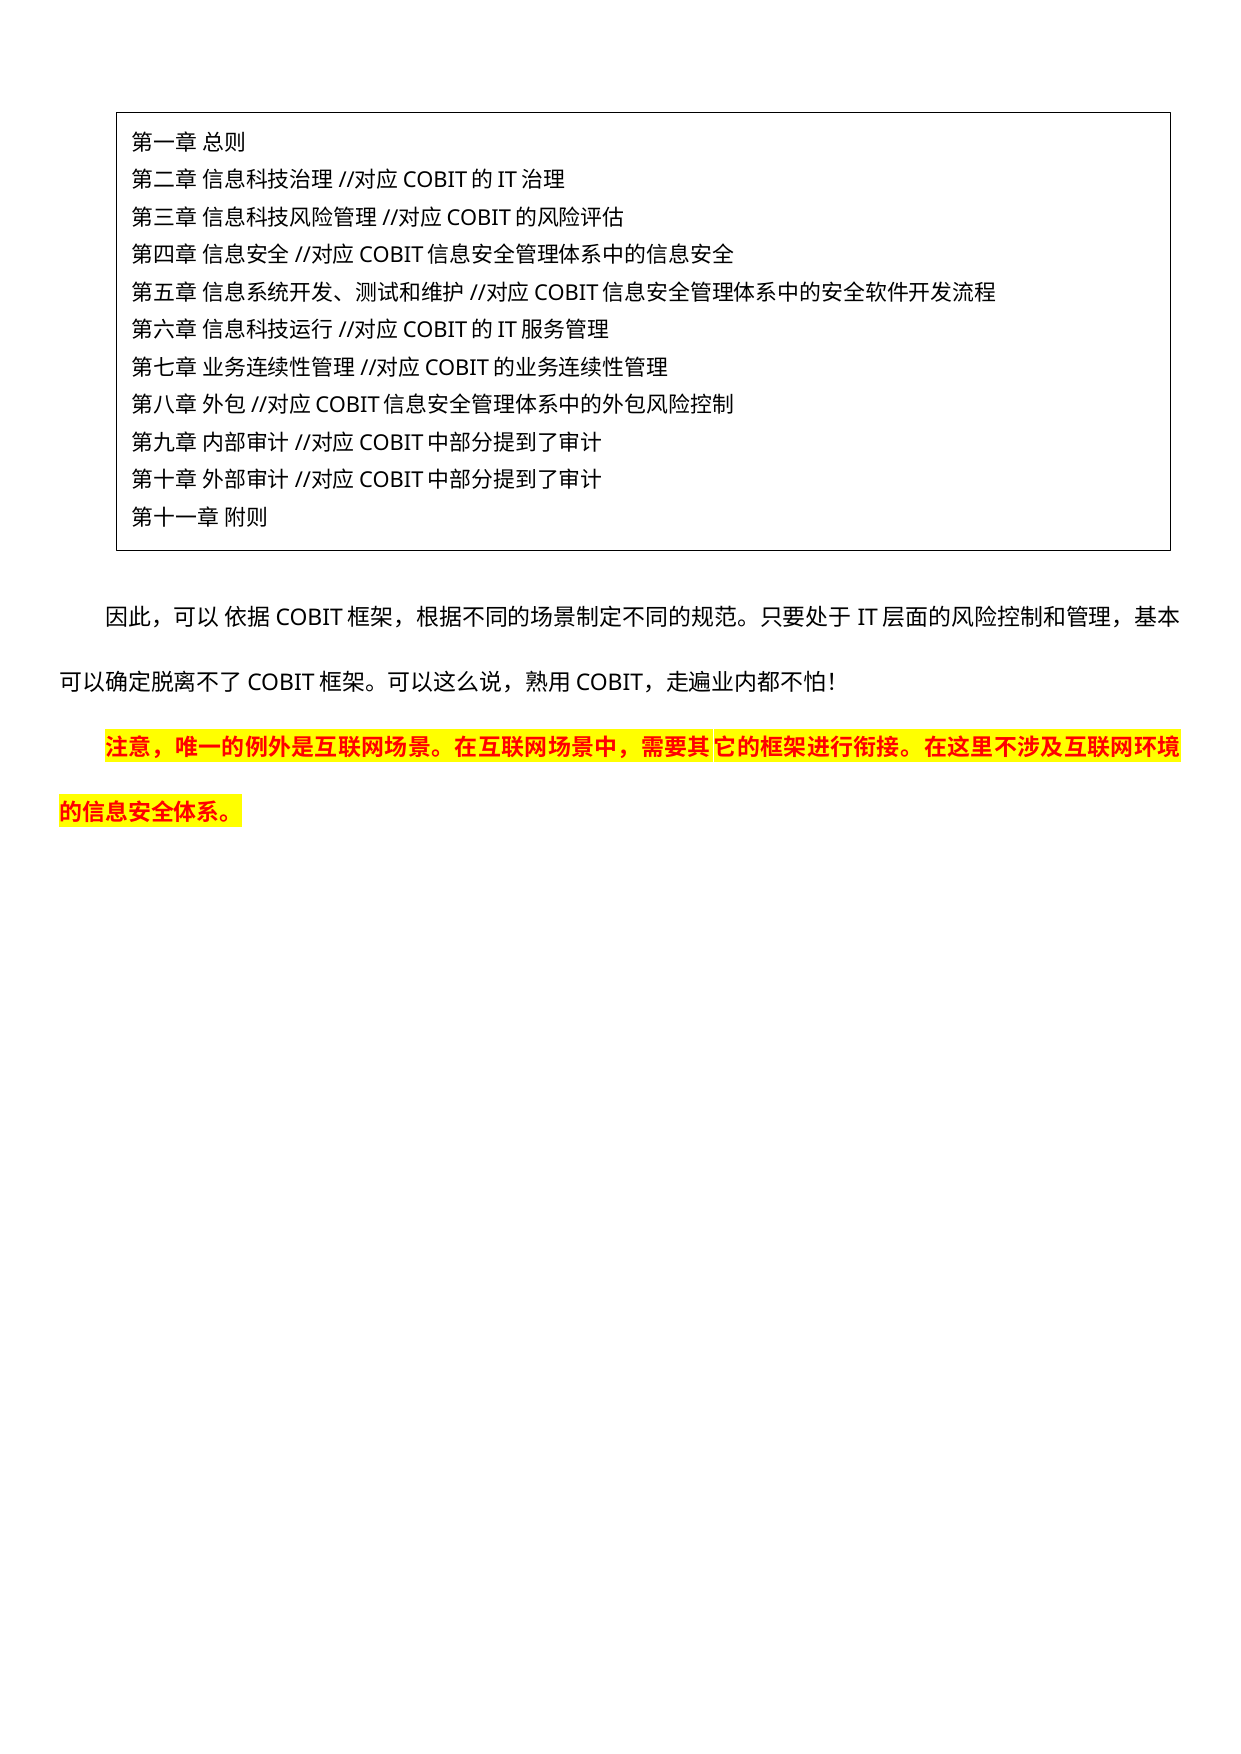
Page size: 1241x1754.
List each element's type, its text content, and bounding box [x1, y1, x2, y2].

text 因此，可以 依据COBIT框架，根据不同的场景制定不同的规范。只要处于IT层面的风险控制和管理，基本可以确定脱离不了COBIT框架。可以这么说，熟用COBIT，走遍业内都不怕！ [59, 95, 1181, 713]
text 注意，唯一的例外是互联网场景。在互联网场景中，需要其它的框架进行衔接。在这里不涉及互联网环境的信息安全体系。 [59, 713, 1181, 843]
